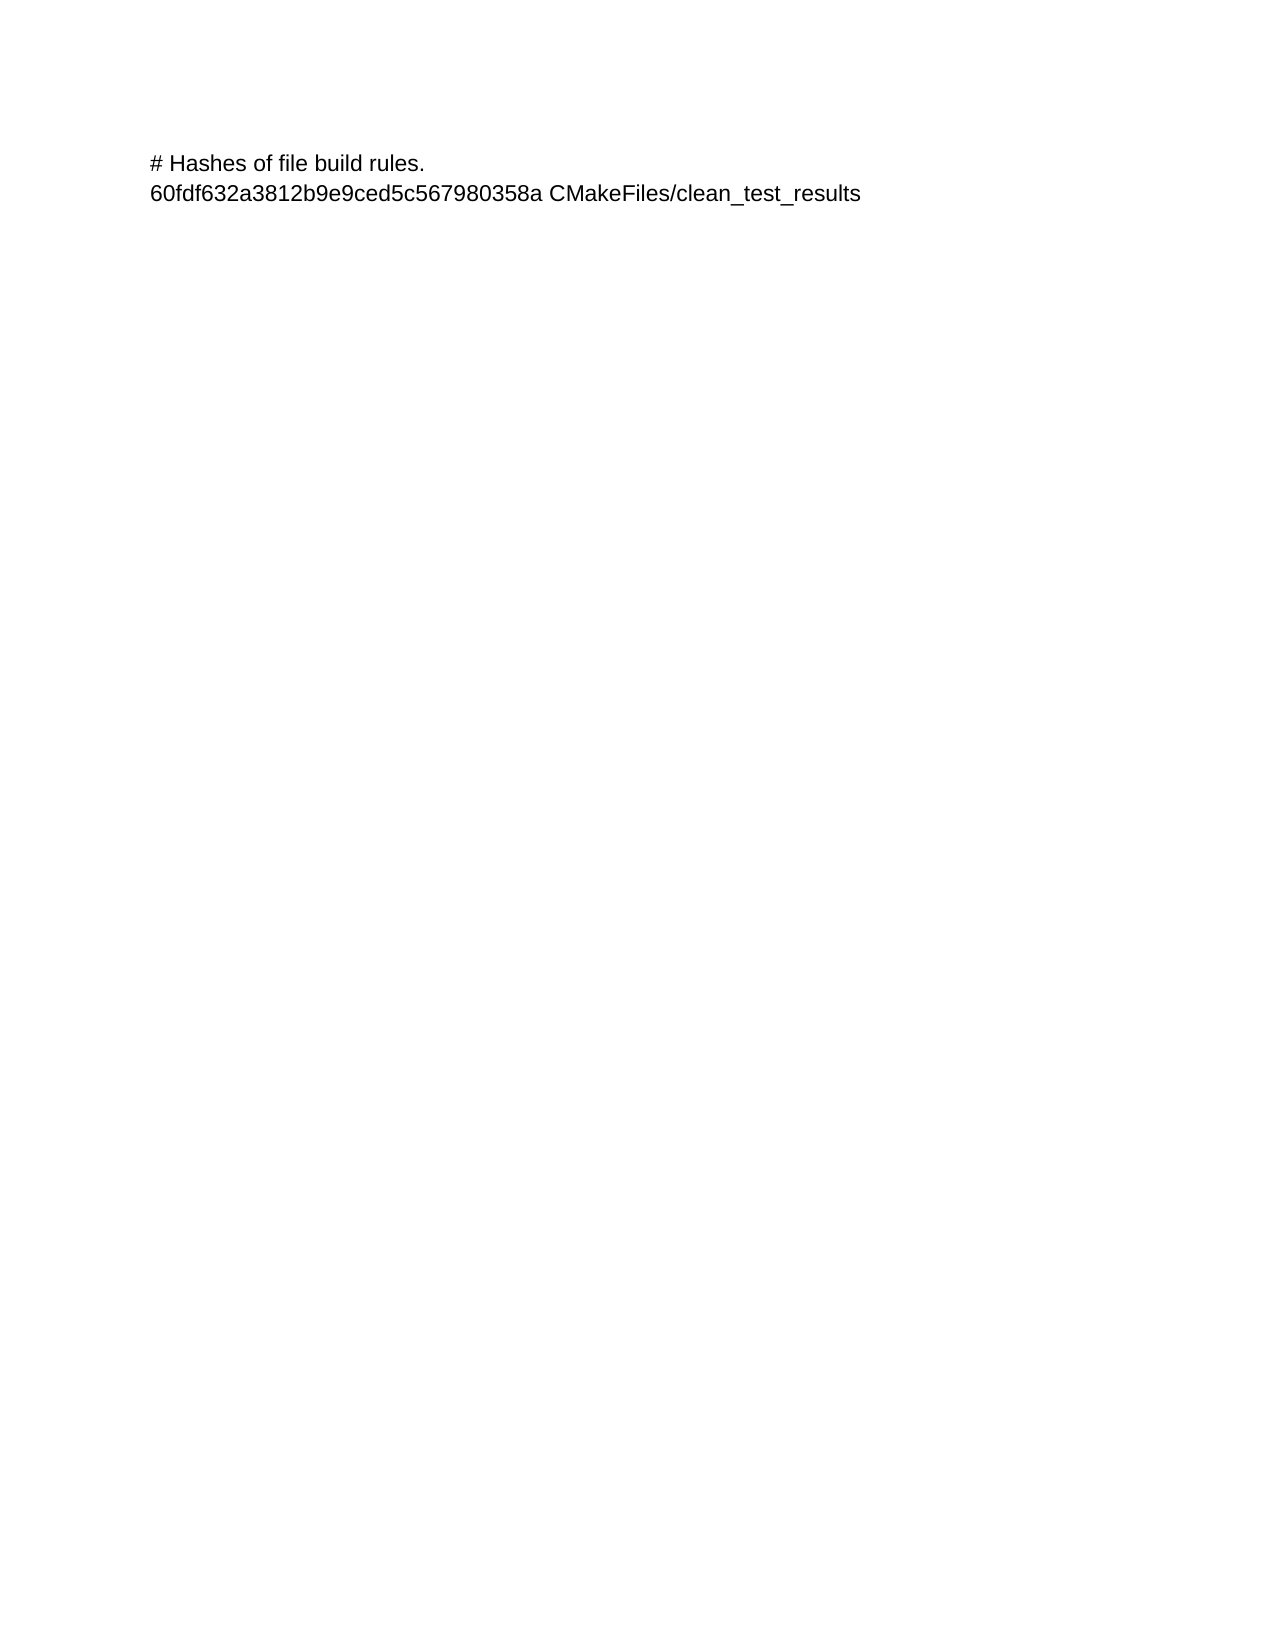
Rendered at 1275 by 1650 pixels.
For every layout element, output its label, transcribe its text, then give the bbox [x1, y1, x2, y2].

text 60fdf632a3812b9e9ced5c567980358a CMakeFiles/clean_test_results [150, 180, 1125, 207]
text # Hashes of file build rules. [150, 150, 1125, 176]
